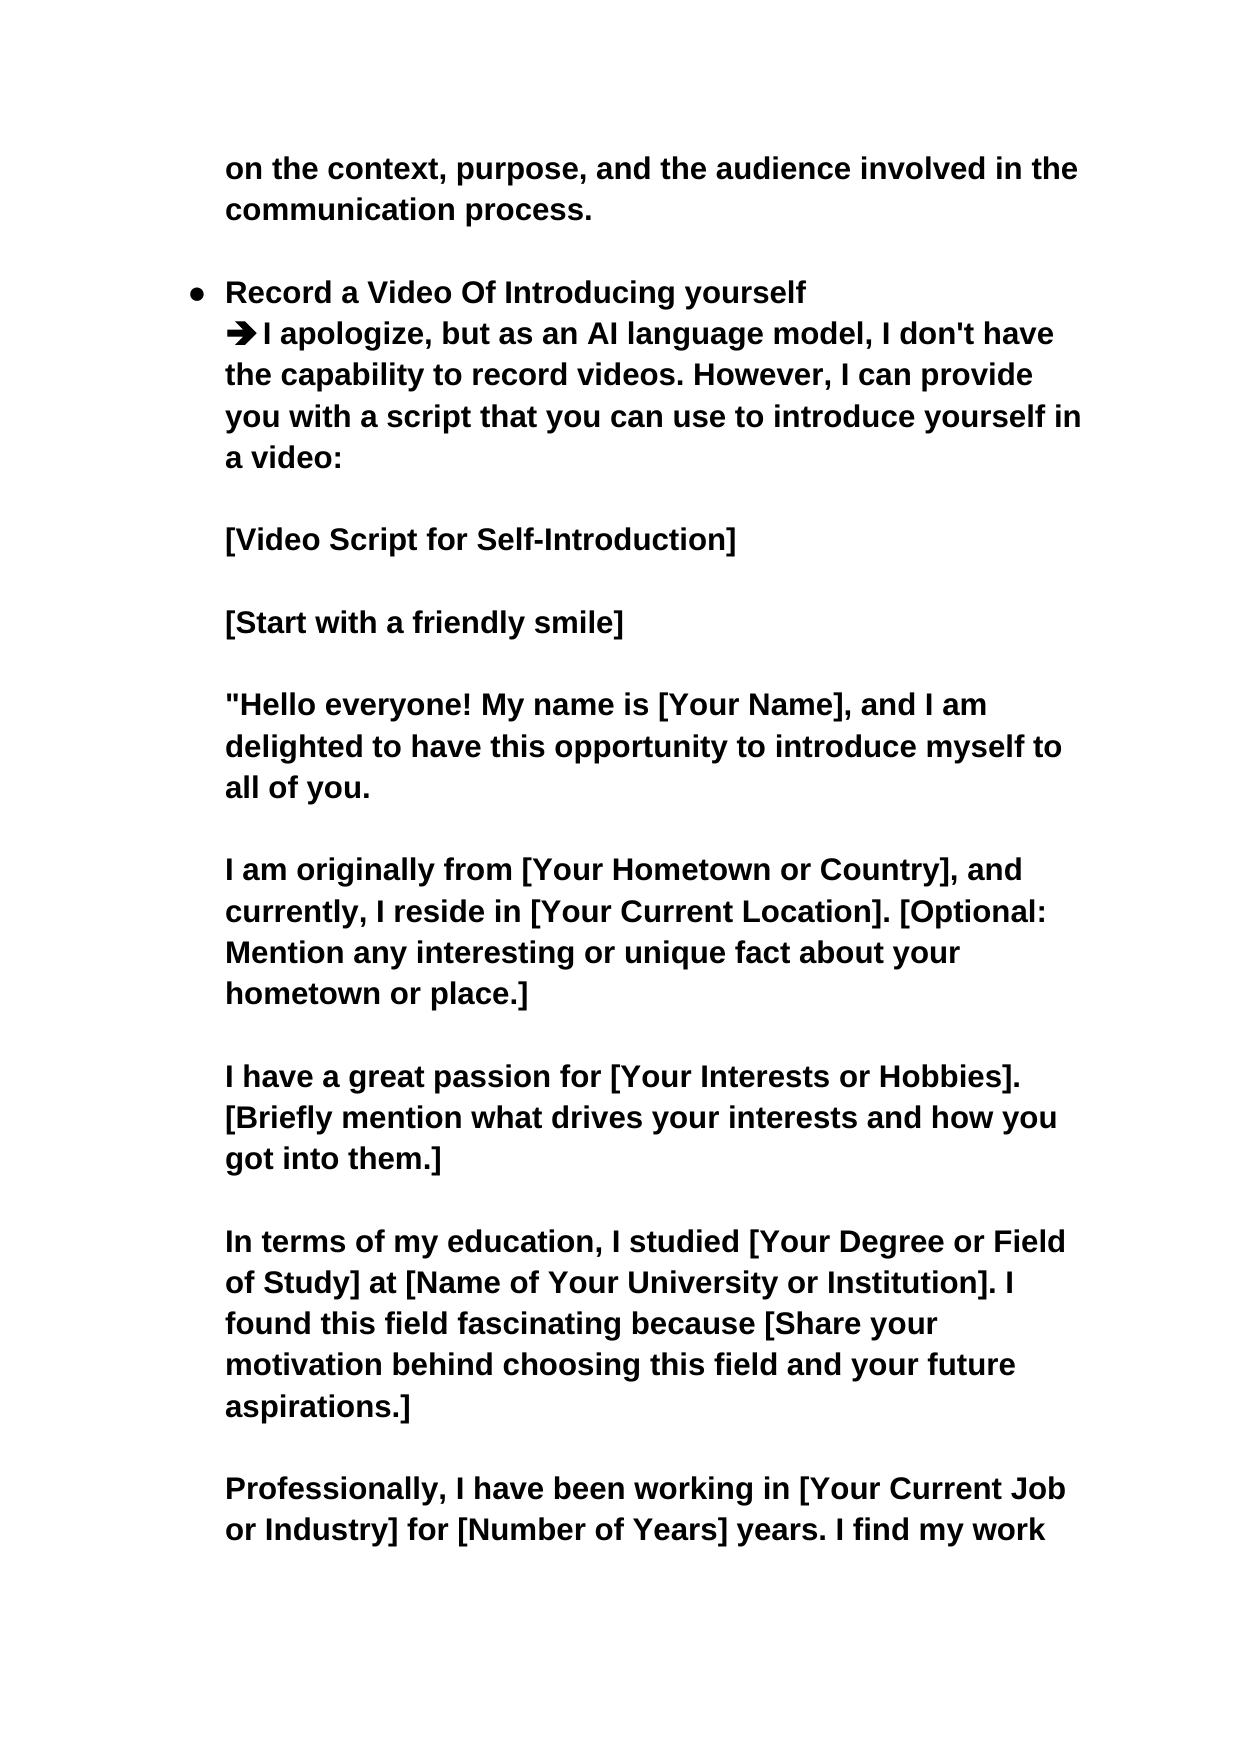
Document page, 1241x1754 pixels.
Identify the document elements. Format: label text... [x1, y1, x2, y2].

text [225, 150, 1090, 227]
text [225, 1470, 1090, 1547]
text [Video Script for Self-Introduction] [225, 521, 1090, 557]
text I have a great passion for [Your Interests or Hobbies]. [Briefly mention what drives your interests and how you got into them.] [225, 1058, 1090, 1176]
list Record a Video Of Introducing yourself [187, 274, 1090, 310]
text [Start with a friendly smile] [225, 604, 1090, 640]
text "Hello everyone! My name is [Your Name], and I am delighted to have this opportunity to introduce myself to all of you. [225, 686, 1090, 805]
text I apologize, but as an AI language model, I don't have the capability to record videos. However, I can provide you with a script that you can use to introduce yourself in a video: [225, 315, 1090, 475]
text In terms of my education, I studied [Your Degree or Field of Study] at [Name of Your University or Institution]. I found this field fascinating because [Share your motivation behind choosing this field and your future aspirations.] [225, 1223, 1090, 1424]
text I am originally from [Your Hometown or Country], and currently, I reside in [Your Current Location]. [Optional: Mention any interesting or unique fact about your hometown or place.] [225, 851, 1090, 1011]
